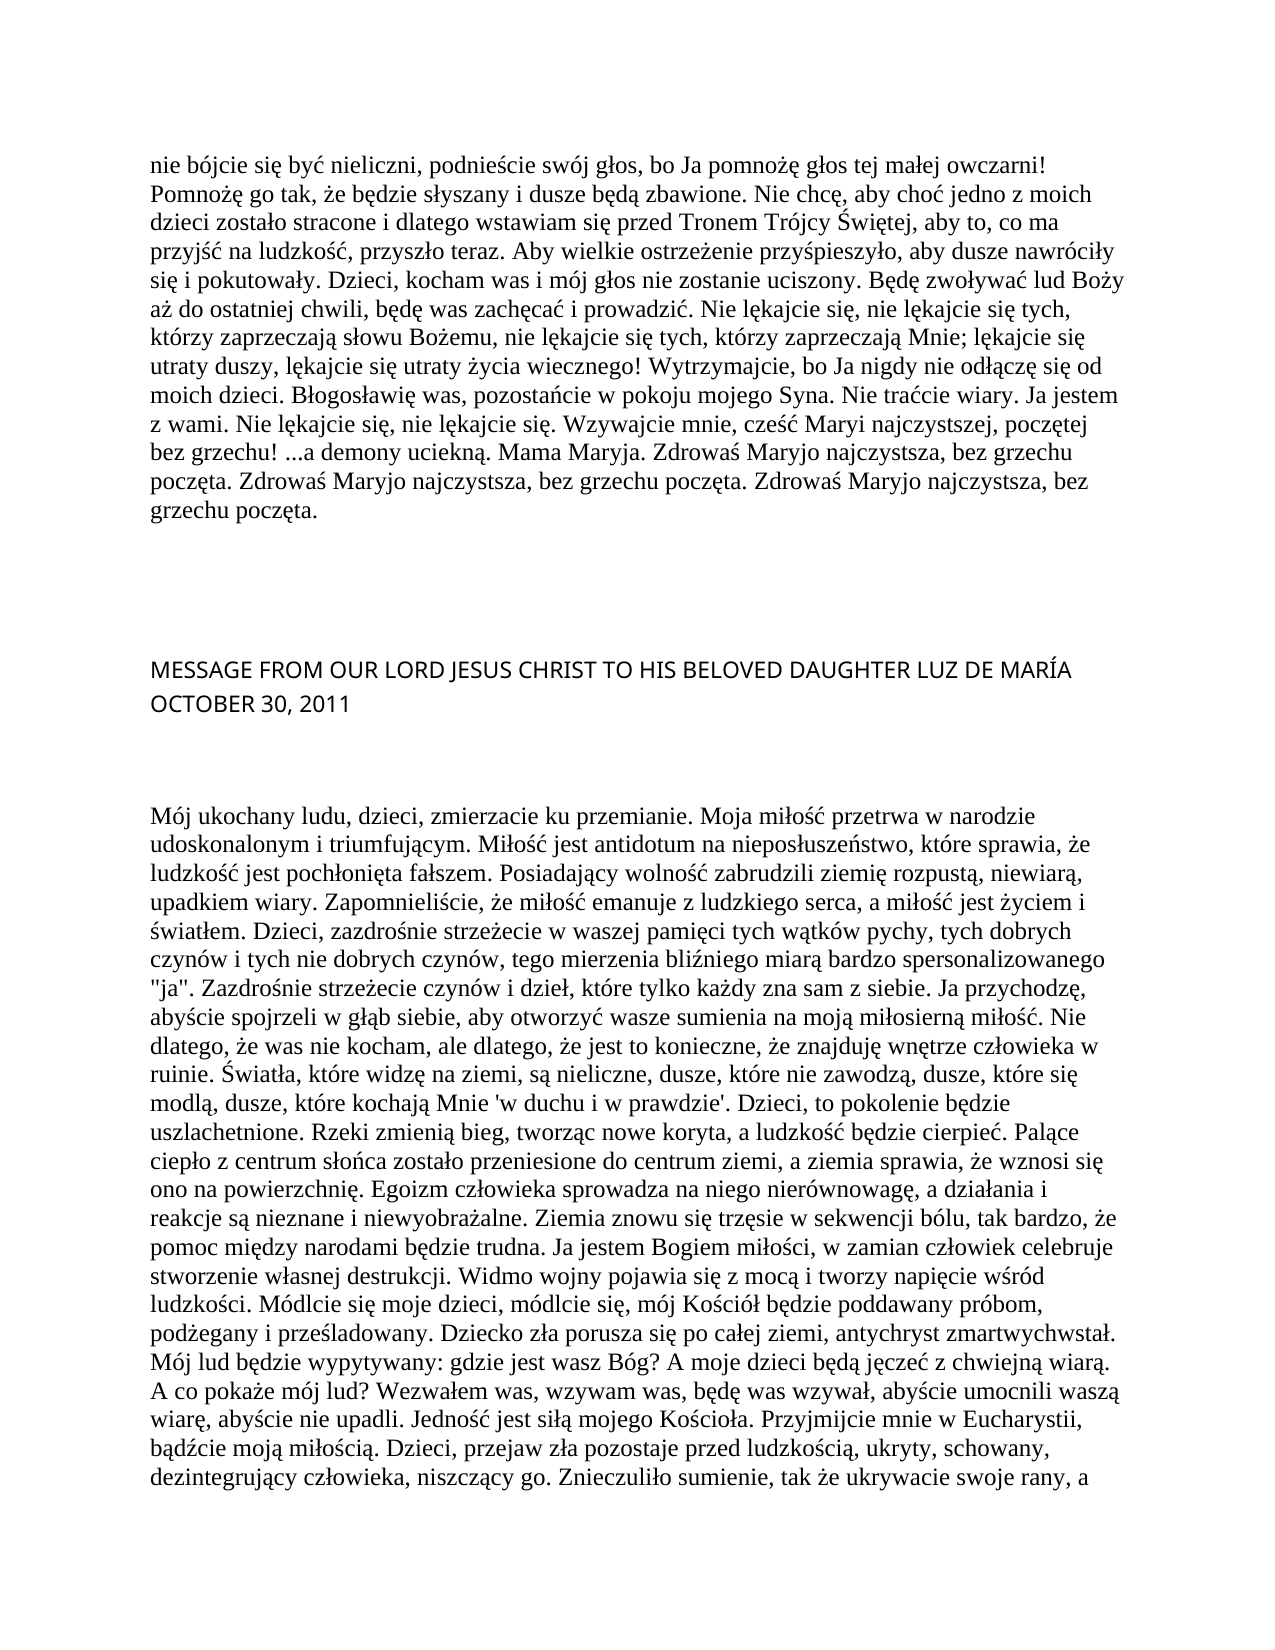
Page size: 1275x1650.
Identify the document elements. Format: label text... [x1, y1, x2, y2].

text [150, 801, 1125, 1491]
text MESSAGE FROM OUR LORD JESUS CHRIST TO HIS BELOVED DAUGHTER LUZ DE MARÍA OCTOBER 30, 2011 [150, 654, 1125, 719]
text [150, 150, 1125, 524]
